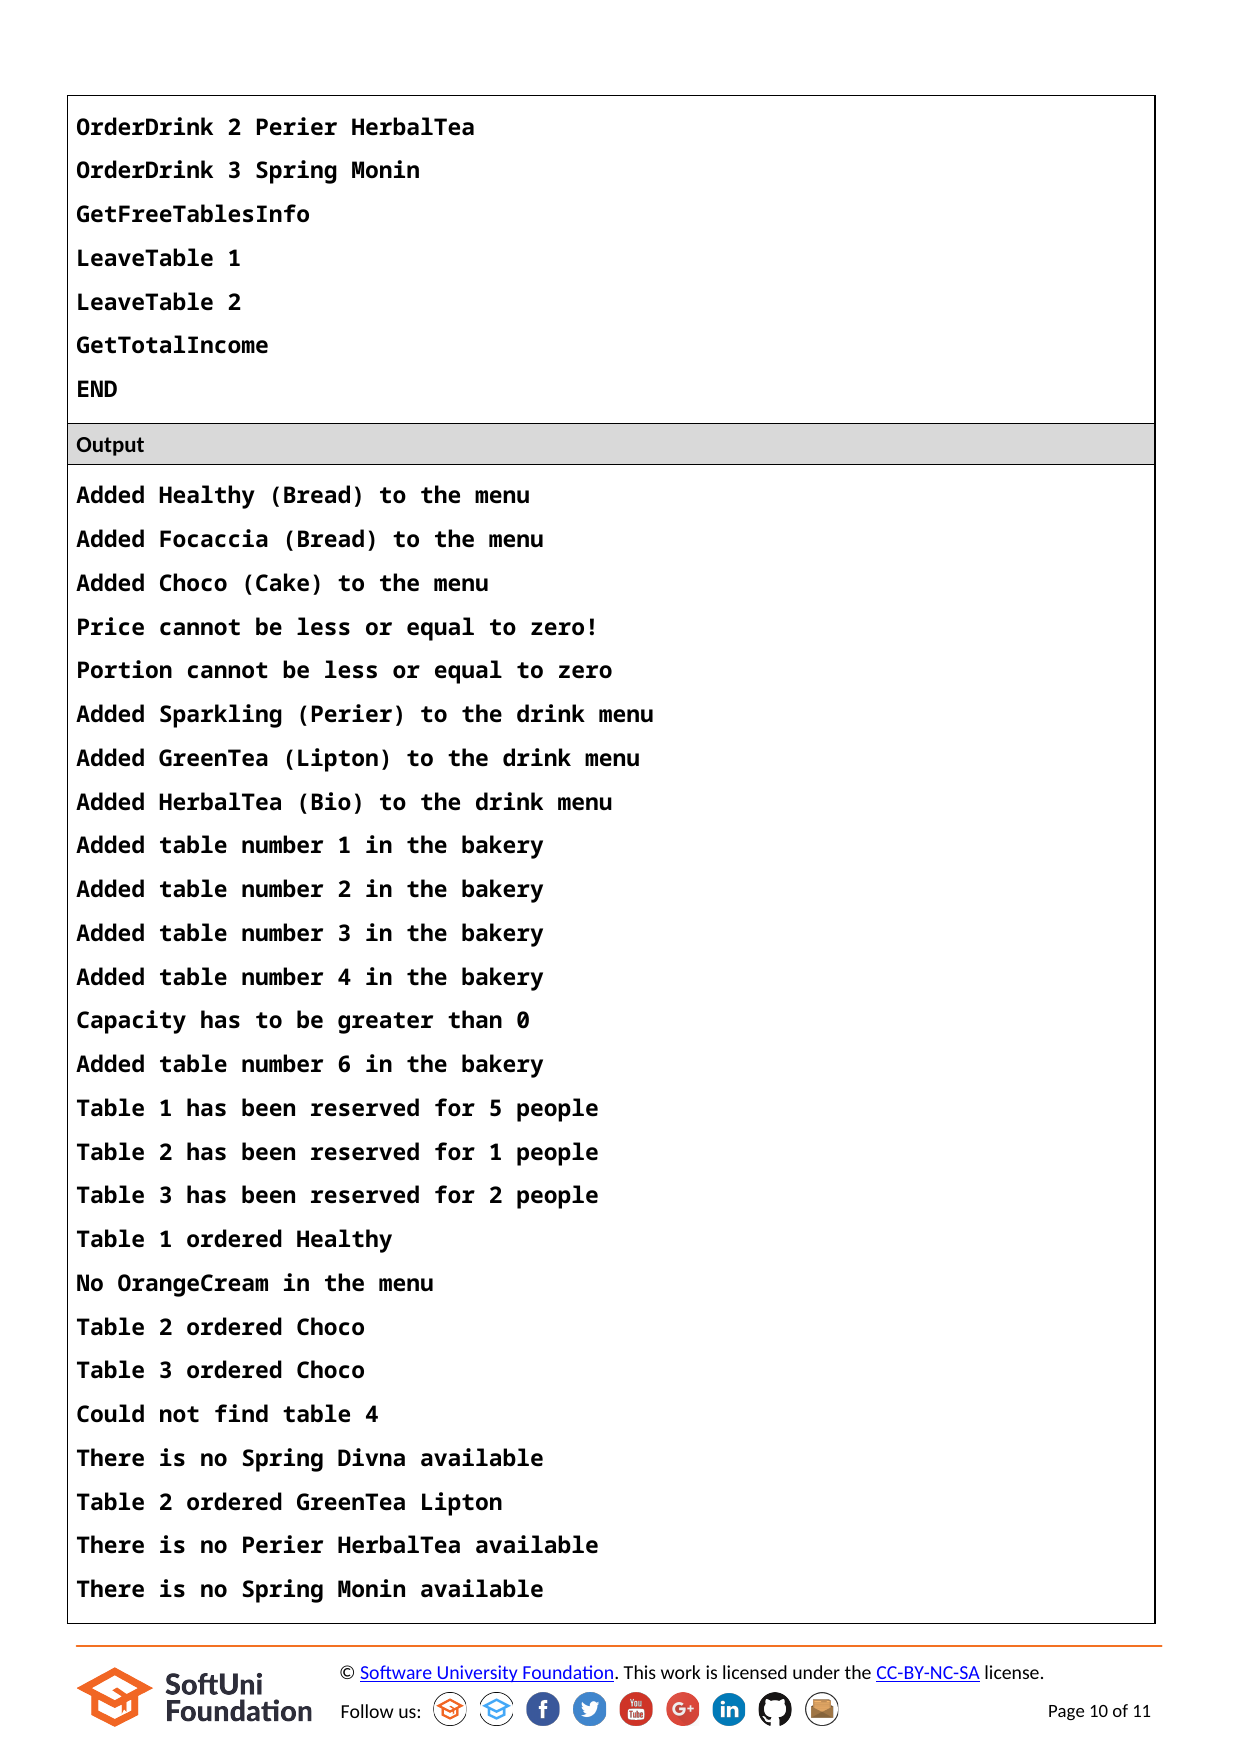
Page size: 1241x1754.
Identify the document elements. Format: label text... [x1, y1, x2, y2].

picture [76, 1667, 312, 1727]
picture [712, 1693, 722, 1703]
picture [758, 1692, 792, 1726]
picture [619, 1692, 653, 1726]
picture [805, 1692, 839, 1726]
picture [736, 1716, 746, 1726]
picture [433, 1692, 467, 1726]
picture [573, 1692, 607, 1726]
picture [666, 1692, 700, 1726]
picture [480, 1692, 513, 1726]
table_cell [68, 465, 1154, 1623]
table_cell Output [68, 424, 1154, 464]
picture [526, 1692, 560, 1726]
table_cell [68, 96, 1154, 423]
picture [712, 1716, 722, 1726]
picture [736, 1693, 746, 1703]
picture [727, 1707, 738, 1717]
